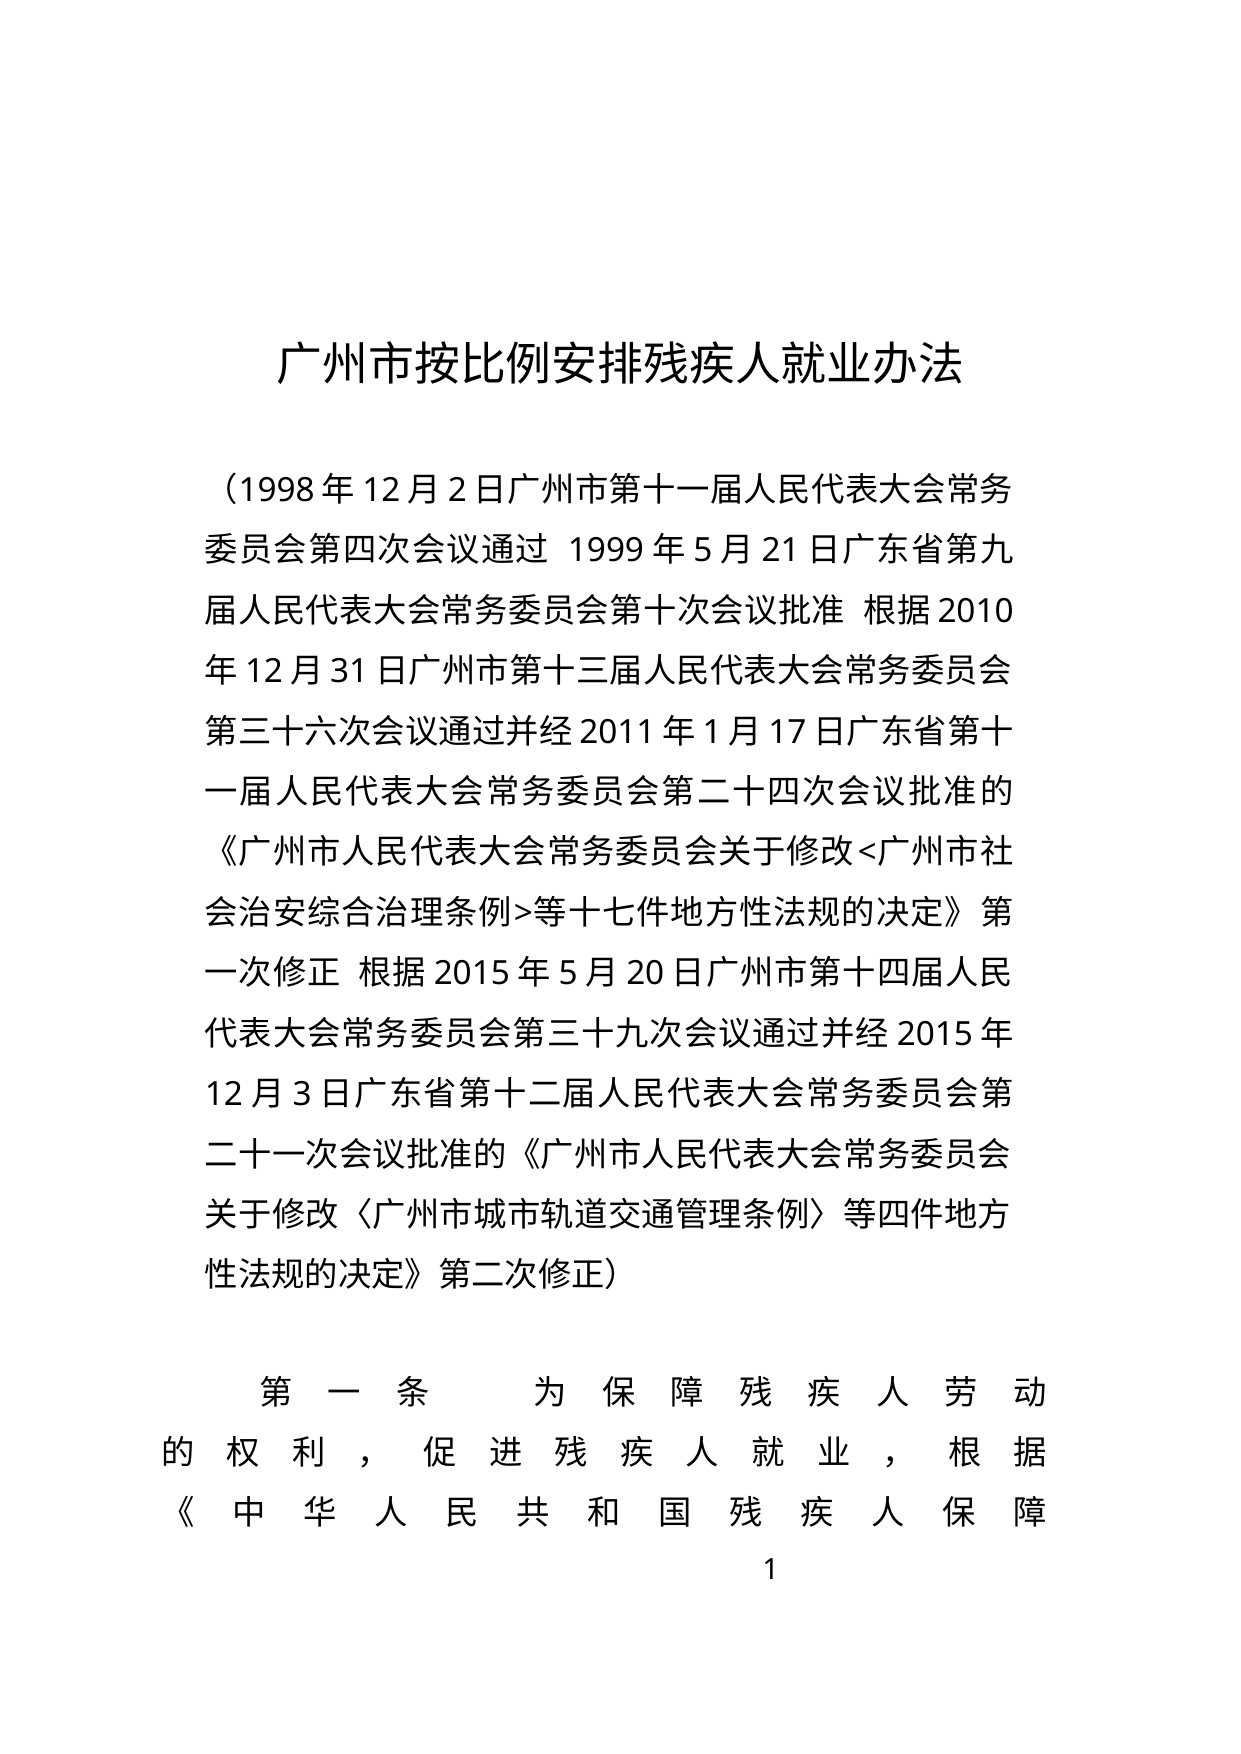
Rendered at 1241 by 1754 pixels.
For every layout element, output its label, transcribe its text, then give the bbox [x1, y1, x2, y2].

text （1998年12月2日广州市第十一届人民代表大会常务委员会第四次会议通过 1999年5月21日广东省第九届人民代表大会常务委员会第十次会议批准 根据2010年12月31日广州市第十三届人民代表大会常务委员会第三十六次会议通过并经2011年1月17日广东省第十一届人民代表大会常务委员会第二十四次会议批准的《广州市人民代表大会常务委员会关于修改<广州市社会治安综合治理条例>等十七件地方性法规的决定》第一次修正 根据2015年5月20日广州市第十四届人民代表大会常务委员会第三十九次会议通过并经2015年12月3日广东省第十二届人民代表大会常务委员会第二十一次会议批准的《广州市人民代表大会常务委员会关于修改〈广州市城市轨道交通管理条例〉等四件地方性法规的决定》第二次修正） [204, 453, 1014, 1299]
text 广州市按比例安排残疾人就业办法 [161, 332, 1079, 393]
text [161, 1359, 1079, 1540]
